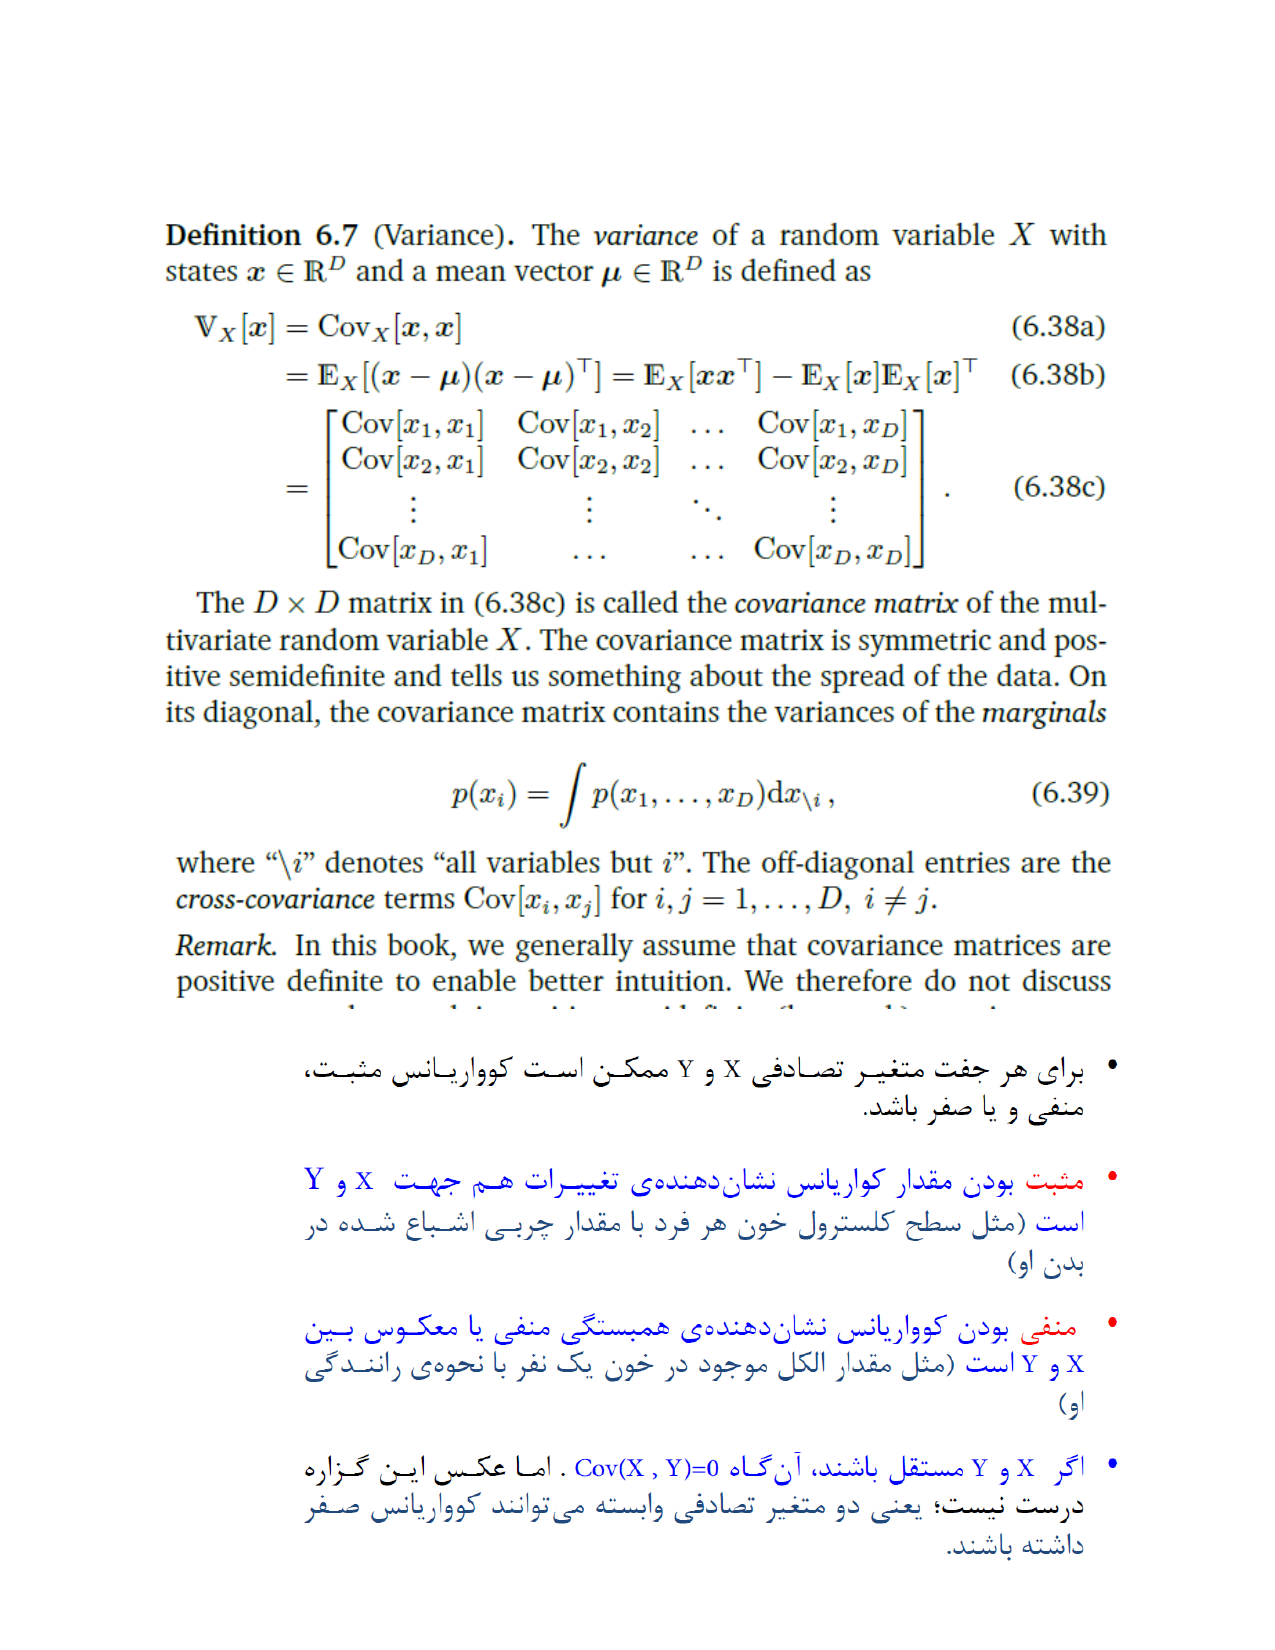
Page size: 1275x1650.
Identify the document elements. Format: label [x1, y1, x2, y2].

picture [150, 738, 1125, 1009]
picture [288, 1038, 1125, 1562]
picture [150, 212, 1125, 736]
